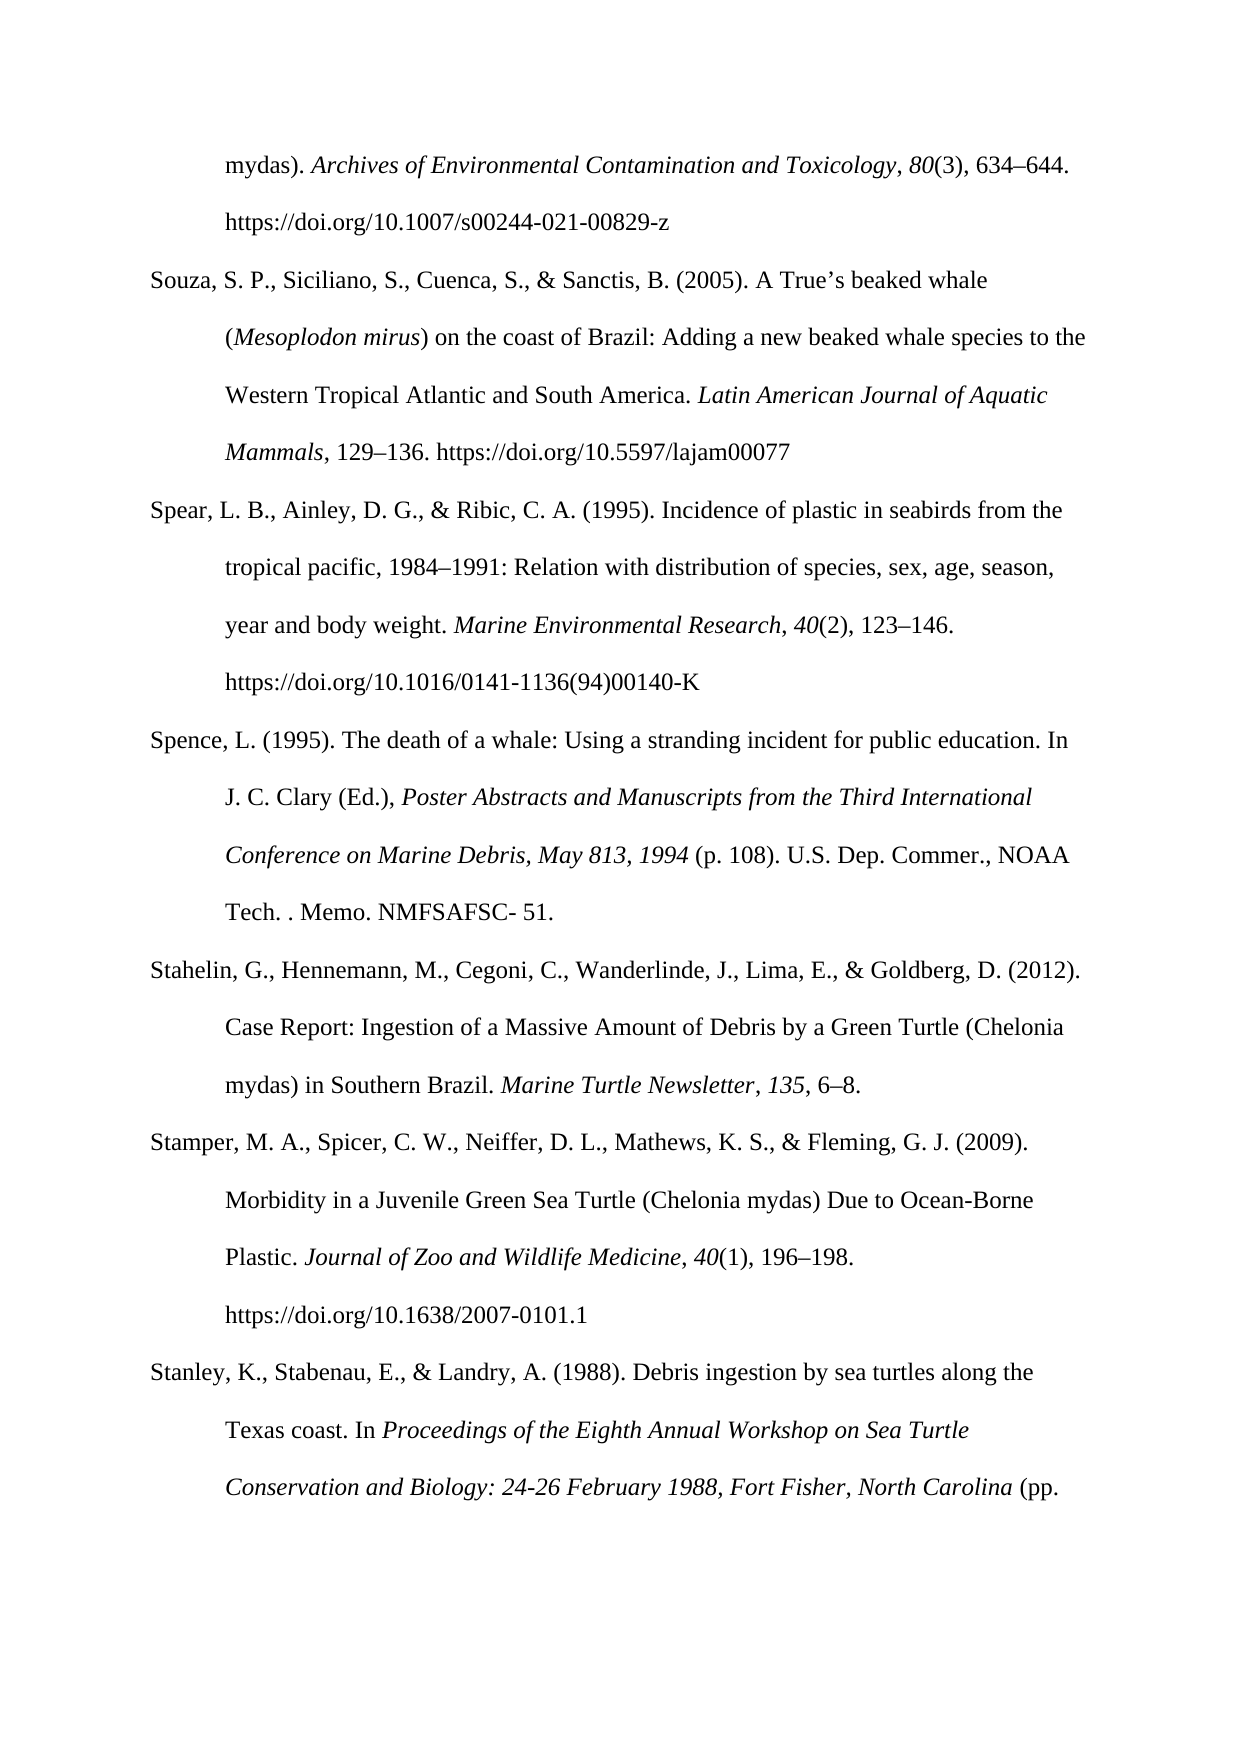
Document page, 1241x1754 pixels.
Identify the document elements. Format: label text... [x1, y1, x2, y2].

text Spear, L. B., Ainley, D. G., & Ribic, C. A. (1995). Incidence of plastic in seabirds from the tropical pacific, 1984–1991: Relation with distribution of species, sex, age, season, year and body weight. Marine Environmental Research, 40(2), 123–146. https://doi.org/10.1016/0141-1136(94)00140-K [150, 495, 1090, 696]
text Spence, L. (1995). The death of a whale: Using a stranding incident for public education. In J. C. Clary (Ed.), Poster Abstracts and Manuscripts from the Third International Conference on Marine Debris, May 813, 1994 (p. 108). U.S. Dep. Commer., NOAA Tech. . Memo. NMFSAFSC- 51. [150, 725, 1090, 926]
text Stamper, M. A., Spicer, C. W., Neiffer, D. L., Mathews, K. S., & Fleming, G. J. (2009). Morbidity in a Juvenile Green Sea Turtle (Chelonia mydas) Due to Ocean-Borne Plastic. Journal of Zoo and Wildlife Medicine, 40(1), 196–198. https://doi.org/10.1638/2007-0101.1 [150, 1127, 1090, 1329]
text Souza, S. P., Siciliano, S., Cuenca, S., & Sanctis, B. (2005). A True’s beaked whale (Mesoplodon mirus) on the coast of Brazil: Adding a new beaked whale species to the Western Tropical Atlantic and South America. Latin American Journal of Aquatic Mammals, 129–136. https://doi.org/10.5597/lajam00077 [150, 265, 1090, 466]
text Stahelin, G., Hennemann, M., Cegoni, C., Wanderlinde, J., Lima, E., & Goldberg, D. (2012). Case Report: Ingestion of a Massive Amount of Debris by a Green Turtle (Chelonia mydas) in Southern Brazil. Marine Turtle Newsletter, 135, 6–8. [150, 955, 1090, 1099]
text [150, 150, 1090, 236]
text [150, 1357, 1090, 1501]
